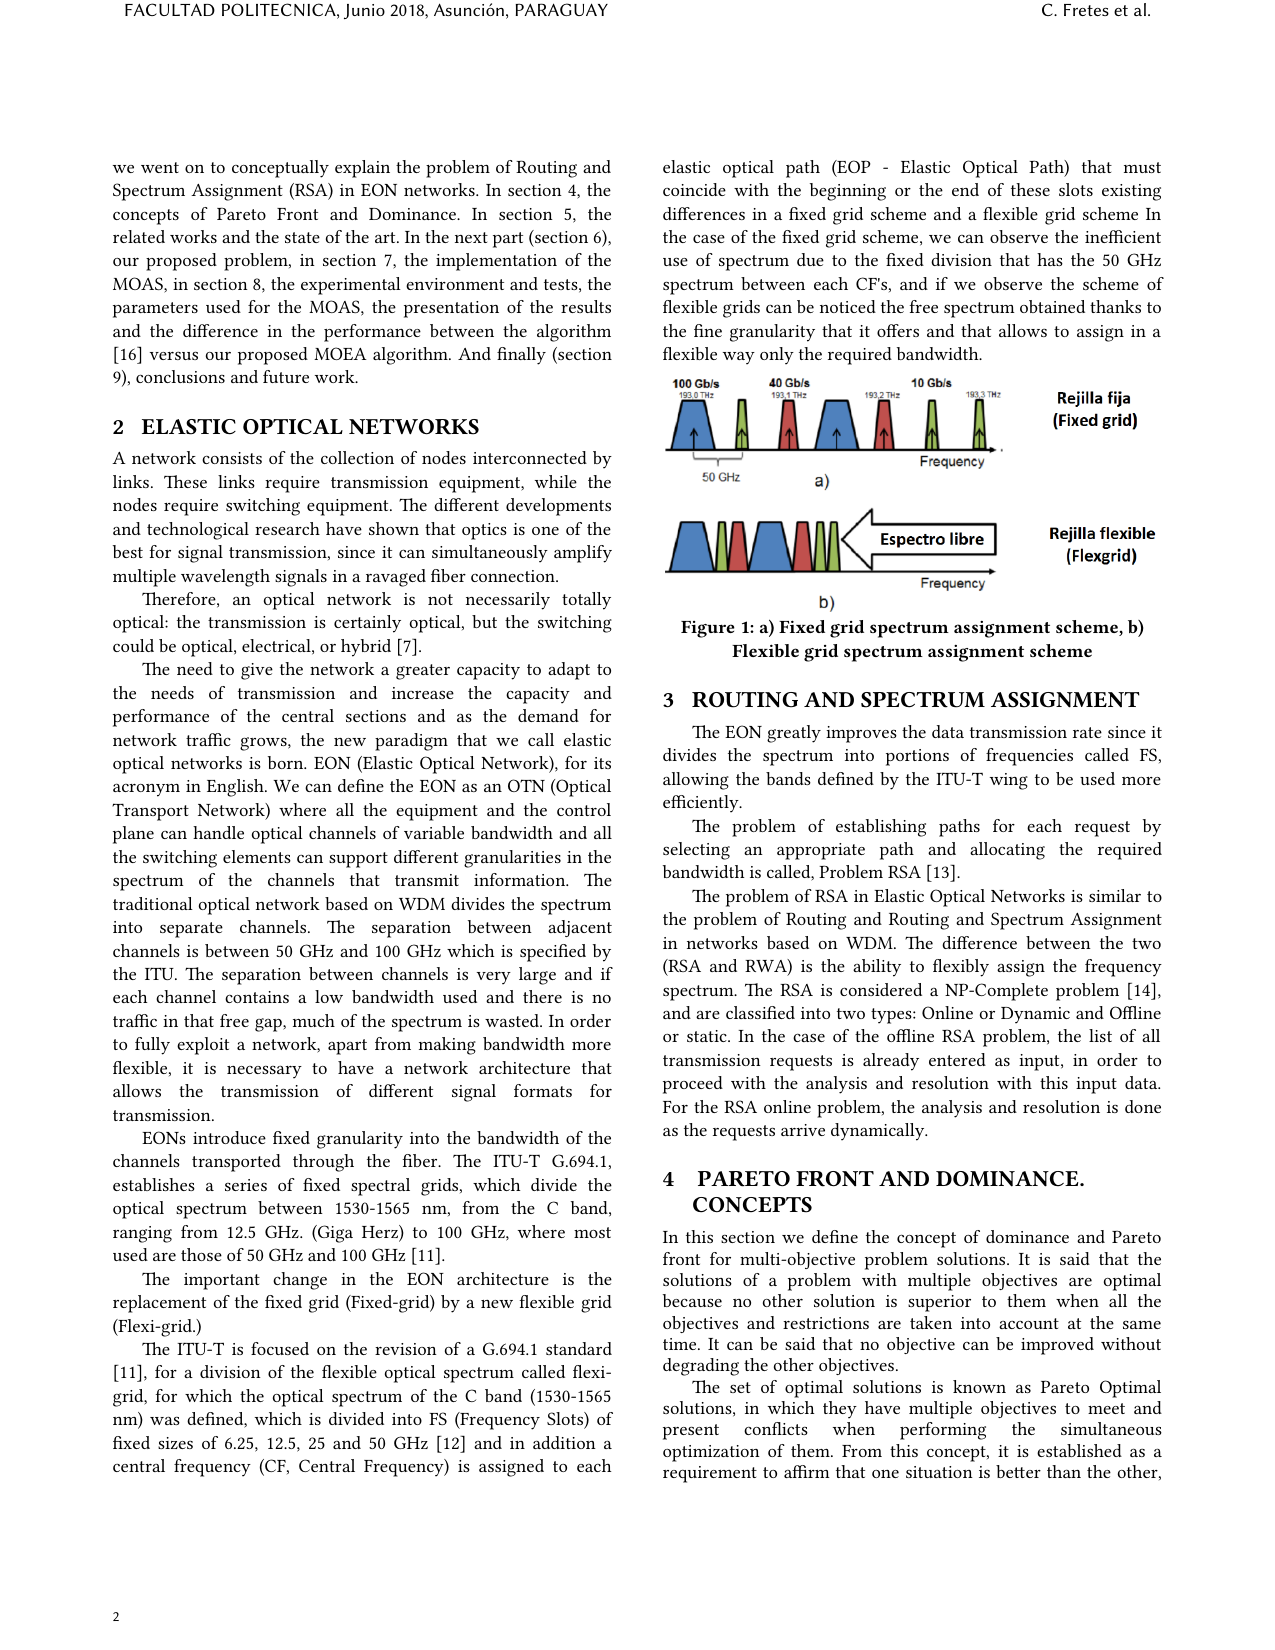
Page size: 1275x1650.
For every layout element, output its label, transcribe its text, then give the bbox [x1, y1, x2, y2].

text Therefore, an optical network is not necessarily totally optical: the transmission is certainly optical, but the switching could be optical, electrical, or hybrid [7]. [112, 589, 612, 657]
text The EON greatly improves the data transmission rate since it divides the spectrum into portions of frequencies called FS, allowing the bands defined by the ITU-T wing to be used more efficiently. [662, 721, 1162, 813]
text The ITU-T is focused on the revision of a G.694.1 standard [11], for a division of the flexible optical spectrum called flexi-grid, for which the optical spectrum of the C band (1530-1565 nm) was defined, which is divided into FS (Frequency Slots) of fixed sizes of 6.25, 12.5, 25 and 50 GHz [12] and in addition a central frequency (CF, Central Frequency) is assigned to each elastic optical path (EOP - Elastic Optical Path) that must coincide with the beginning or the end of these slots existing differences in a fixed grid scheme and a flexible grid scheme In the case of the fixed grid scheme, we can observe the inefficient use of spectrum due to the fixed division that has the 50 GHz spectrum between each CF's, and if we observe the scheme of flexible grids can be noticed the free spectrum obtained thanks to the fine granularity that it offers and that allows to assign in a flexible way only the required bandwidth. [112, 1339, 612, 1477]
text A network consists of the collection of nodes interconnected by links. These links require transmission equipment, while the nodes require switching equipment. The different developments and technological research have shown that optics is one of the best for signal transmission, since it can simultaneously amplify multiple wavelength signals in a ravaged fiber connection. [112, 448, 612, 587]
text EONs introduce fixed granularity into the bandwidth of the channels transported through the fiber. The ITU-T G.694.1, establishes a series of fixed spectral grids, which divide the optical spectrum between 1530-1565 nm, from the C band, ranging from 12.5 GHz. (Giga Herz) to 100 GHz, where most used are those of 50 GHz and 100 GHz [11]. [112, 1128, 612, 1266]
text The important change in the EON architecture is the replacement of the fixed grid (Fixed-grid) by a new flexible grid (Flexi-grid.) [112, 1268, 612, 1337]
text In this section we define the concept of dominance and Pareto front for multi-objective problem solutions. It is said that the solutions of a problem with multiple objectives are optimal because no other solution is superior to them when all the objectives and restrictions are taken into account at the same time. It can be said that no objective can be improved without degrading the other objectives. [662, 1227, 1162, 1376]
text 4 PARETO FRONT AND DOMINANCE. CONCEPTS [662, 1166, 1162, 1218]
picture [662, 367, 1162, 616]
text Figure 1: a) Fixed grid spectrum assignment scheme, b) Flexible grid spectrum assignment scheme [662, 617, 1162, 662]
text 2 ELASTIC OPTICAL NETWORKS [112, 413, 612, 440]
text 3 ROUTING AND SPECTRUM ASSIGNMENT [662, 687, 1162, 713]
text The need to give the network a greater capacity to adapt to the needs of transmission and increase the capacity and performance of the central sections and as the demand for network traffic grows, the new paradigm that we call elastic optical networks is born. EON (Elastic Optical Network), for its acronym in English. We can define the EON as an OTN (Optical Transport Network) where all the equipment and the control plane can handle optical channels of variable bandwidth and all the switching elements can support different granularities in the spectrum of the channels that transmit information. The traditional optical network based on WDM divides the spectrum into separate channels. The separation between adjacent channels is between 50 GHz and 100 GHz which is specified by the ITU. The separation between channels is very large and if each channel contains a low bandwidth used and there is no traffic in that free gap, much of the spectrum is wasted. In order to fully exploit a network, apart from making bandwidth more flexible, it is necessary to have a network architecture that allows the transmission of different signal formats for transmission. [112, 659, 612, 1126]
text The problem of RSA in Elastic Optical Networks is similar to the problem of Routing and Routing and Spectrum Assignment in networks based on WDM. The difference between the two (RSA and RWA) is the ability to flexibly assign the frequency spectrum. The RSA is considered a NP-Complete problem [14], and are classified into two types: Online or Dynamic and Offline or static. In the case of the offline RSA problem, the list of all transmission requests is already entered as input, in order to proceed with the analysis and resolution with this input data. For the RSA online problem, the analysis and resolution is done as the requests arrive dynamically. [662, 886, 1162, 1141]
text The problem of establishing paths for each request by selecting an appropriate path and allocating the required bandwidth is called, Problem RSA [13]. [662, 815, 1162, 883]
text The ITU-T is focused on the revision of a G.694.1 standard [11], for a division of the flexible optical spectrum called flexi-grid, for which the optical spectrum of the C band (1530-1565 nm) was defined, which is divided into FS (Frequency Slots) of fixed sizes of 6.25, 12.5, 25 and 50 GHz [12] and in addition a central frequency (CF, Central Frequency) is assigned to each elastic optical path (EOP - Elastic Optical Path) that must coincide with the beginning or the end of these slots existing differences in a fixed grid scheme and a flexible grid scheme In the case of the fixed grid scheme, we can observe the inefficient use of spectrum due to the fixed division that has the 50 GHz spectrum between each CF's, and if we observe the scheme of flexible grids can be noticed the free spectrum obtained thanks to the fine granularity that it offers and that allows to assign in a flexible way only the required bandwidth. [662, 156, 1162, 365]
